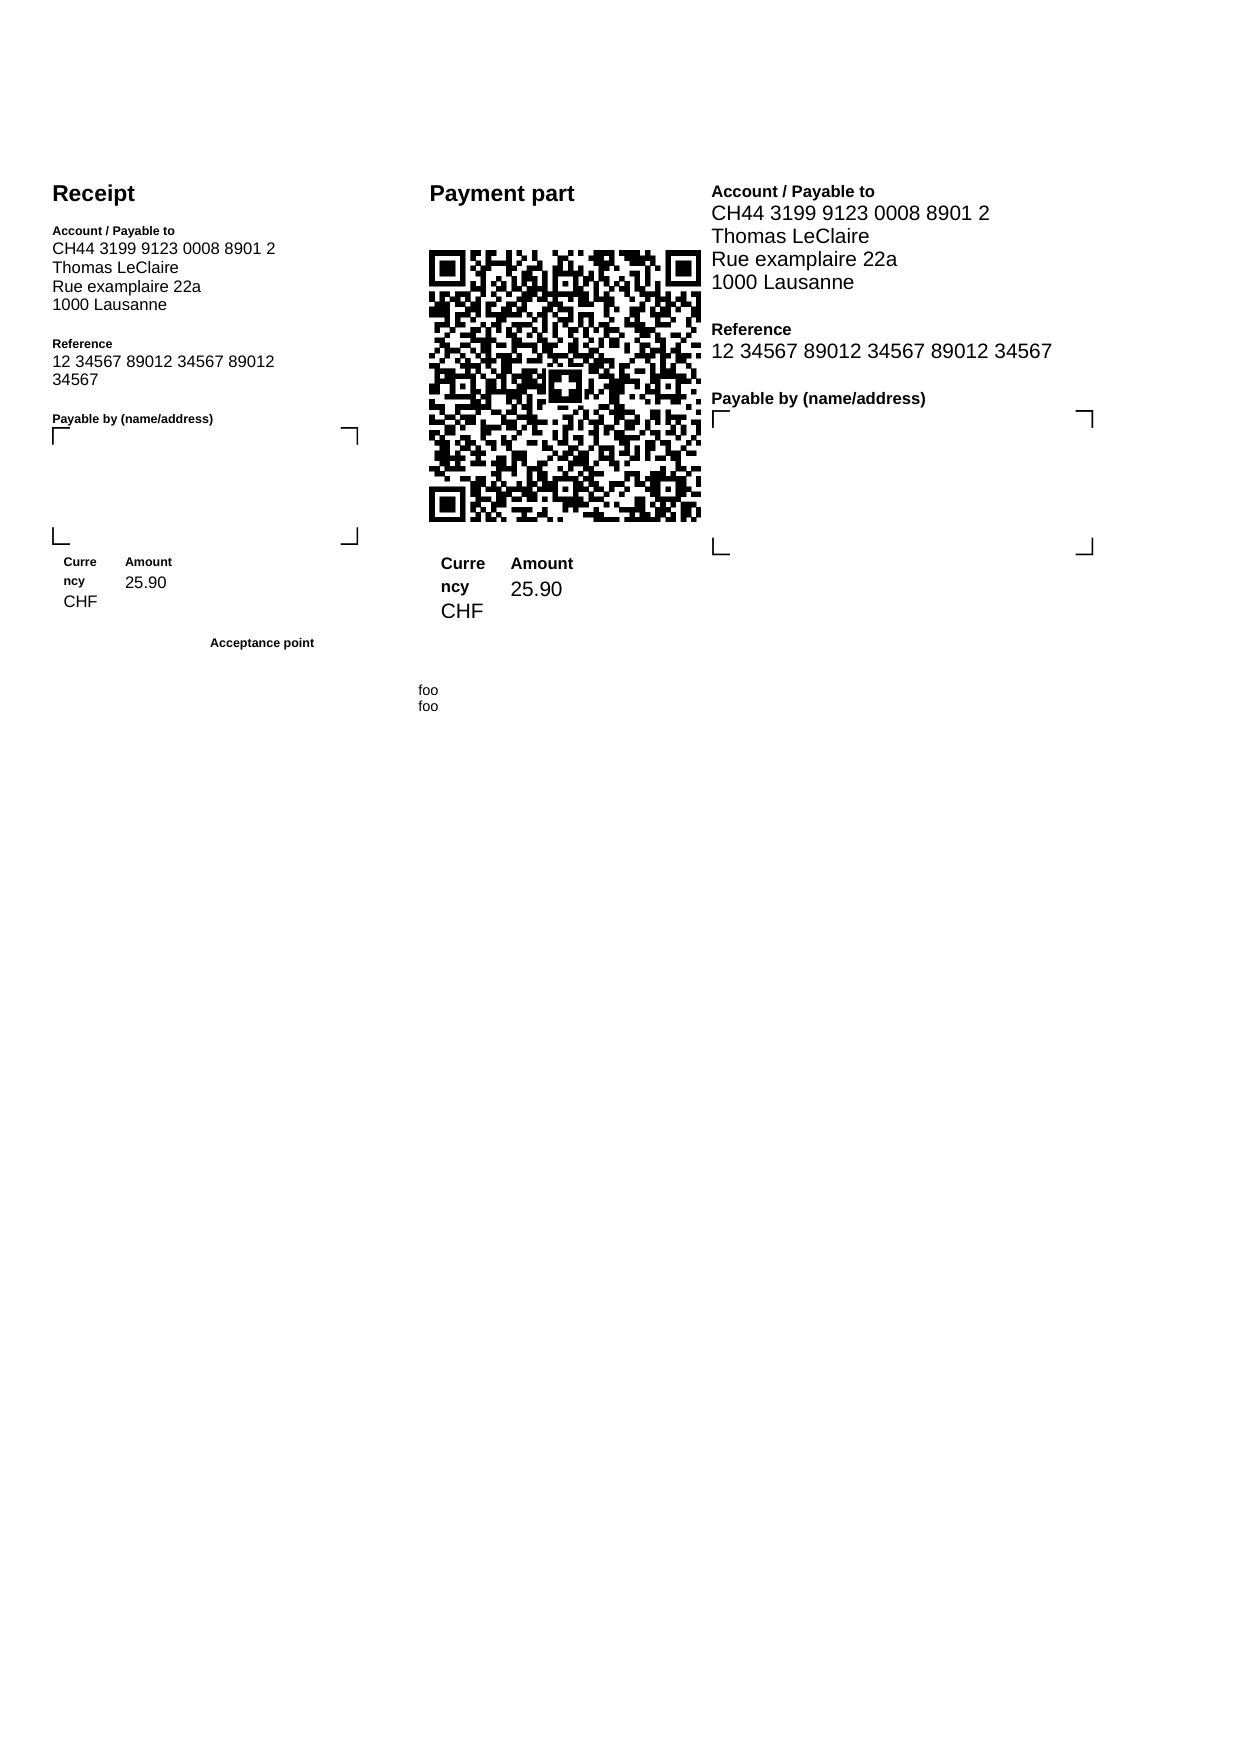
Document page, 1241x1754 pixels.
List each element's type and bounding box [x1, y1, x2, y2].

table_header [0, 150, 366, 770]
picture [429, 250, 701, 522]
table_header [366, 150, 1240, 770]
picture [710, 408, 1095, 557]
picture [51, 426, 359, 546]
